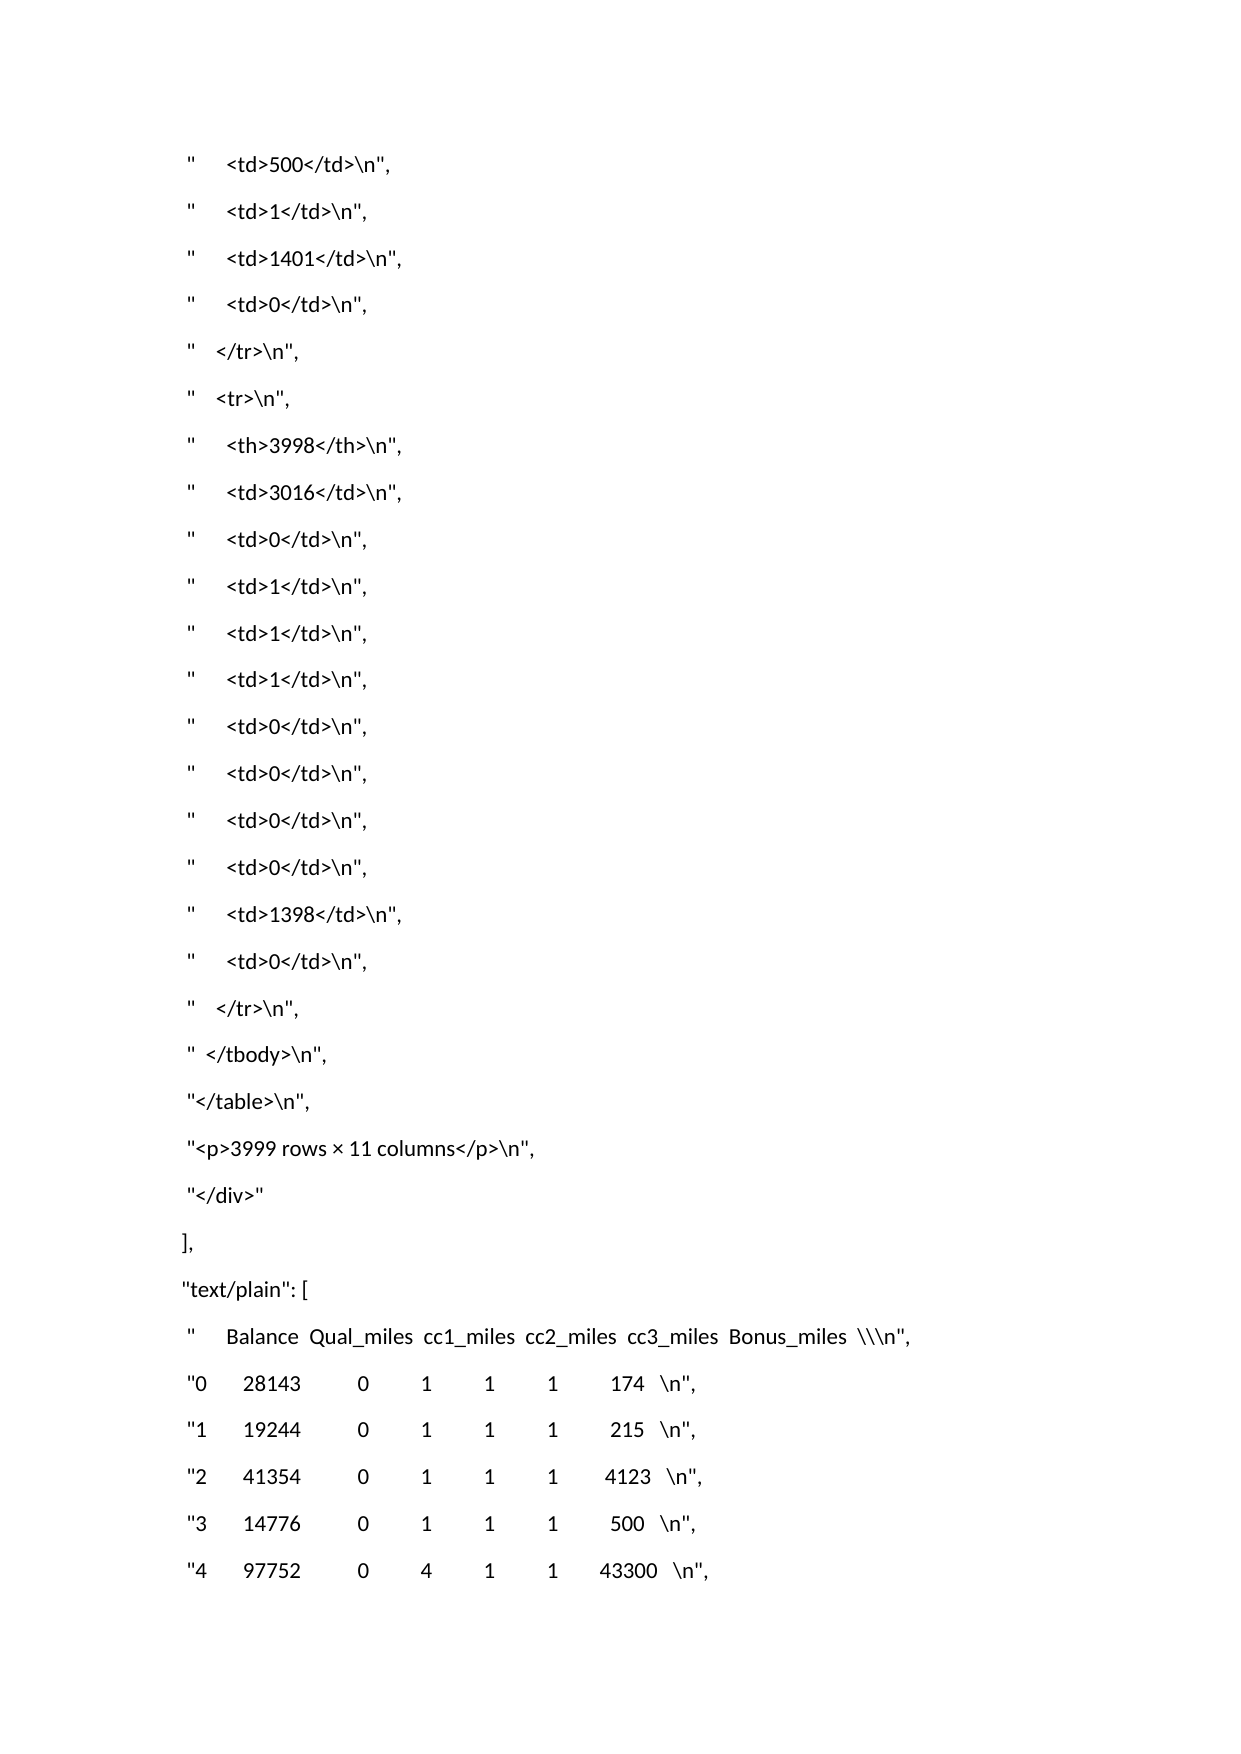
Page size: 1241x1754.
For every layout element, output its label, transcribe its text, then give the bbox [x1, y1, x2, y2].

text " <td>1</td>\n", [150, 619, 1090, 647]
text " </tr>\n", [150, 337, 1090, 366]
text " <td>1398</td>\n", [150, 900, 1090, 928]
text "0 28143 0 1 1 1 174 \n", [150, 1369, 1090, 1397]
text "1 19244 0 1 1 1 215 \n", [150, 1416, 1090, 1444]
text " <td>0</td>\n", [150, 853, 1090, 881]
text " <td>1401</td>\n", [150, 244, 1090, 272]
text " <th>3998</th>\n", [150, 431, 1090, 459]
text " </tbody>\n", [150, 1041, 1090, 1069]
text "<p>3999 rows × 11 columns</p>\n", [150, 1134, 1090, 1162]
text " <td>1</td>\n", [150, 197, 1090, 225]
text " Balance Qual_miles cc1_miles cc2_miles cc3_miles Bonus_miles \\\n", [150, 1322, 1090, 1350]
text " <td>500</td>\n", [150, 150, 1090, 178]
text "</div>" [150, 1181, 1090, 1209]
text " <td>0</td>\n", [150, 806, 1090, 834]
text " <td>0</td>\n", [150, 712, 1090, 741]
text " <td>0</td>\n", [150, 759, 1090, 787]
text " <td>0</td>\n", [150, 291, 1090, 319]
text "3 14776 0 1 1 1 500 \n", [150, 1509, 1090, 1537]
text "text/plain": [ [150, 1275, 1090, 1303]
text " <td>1</td>\n", [150, 666, 1090, 694]
text "2 41354 0 1 1 1 4123 \n", [150, 1462, 1090, 1491]
text ], [150, 1228, 1090, 1256]
text " <tr>\n", [150, 384, 1090, 412]
text " <td>1</td>\n", [150, 572, 1090, 600]
text " <td>3016</td>\n", [150, 478, 1090, 506]
text " <td>0</td>\n", [150, 525, 1090, 553]
text "4 97752 0 4 1 1 43300 \n", [150, 1556, 1090, 1584]
text "</table>\n", [150, 1087, 1090, 1116]
text " </tr>\n", [150, 994, 1090, 1022]
text " <td>0</td>\n", [150, 947, 1090, 975]
